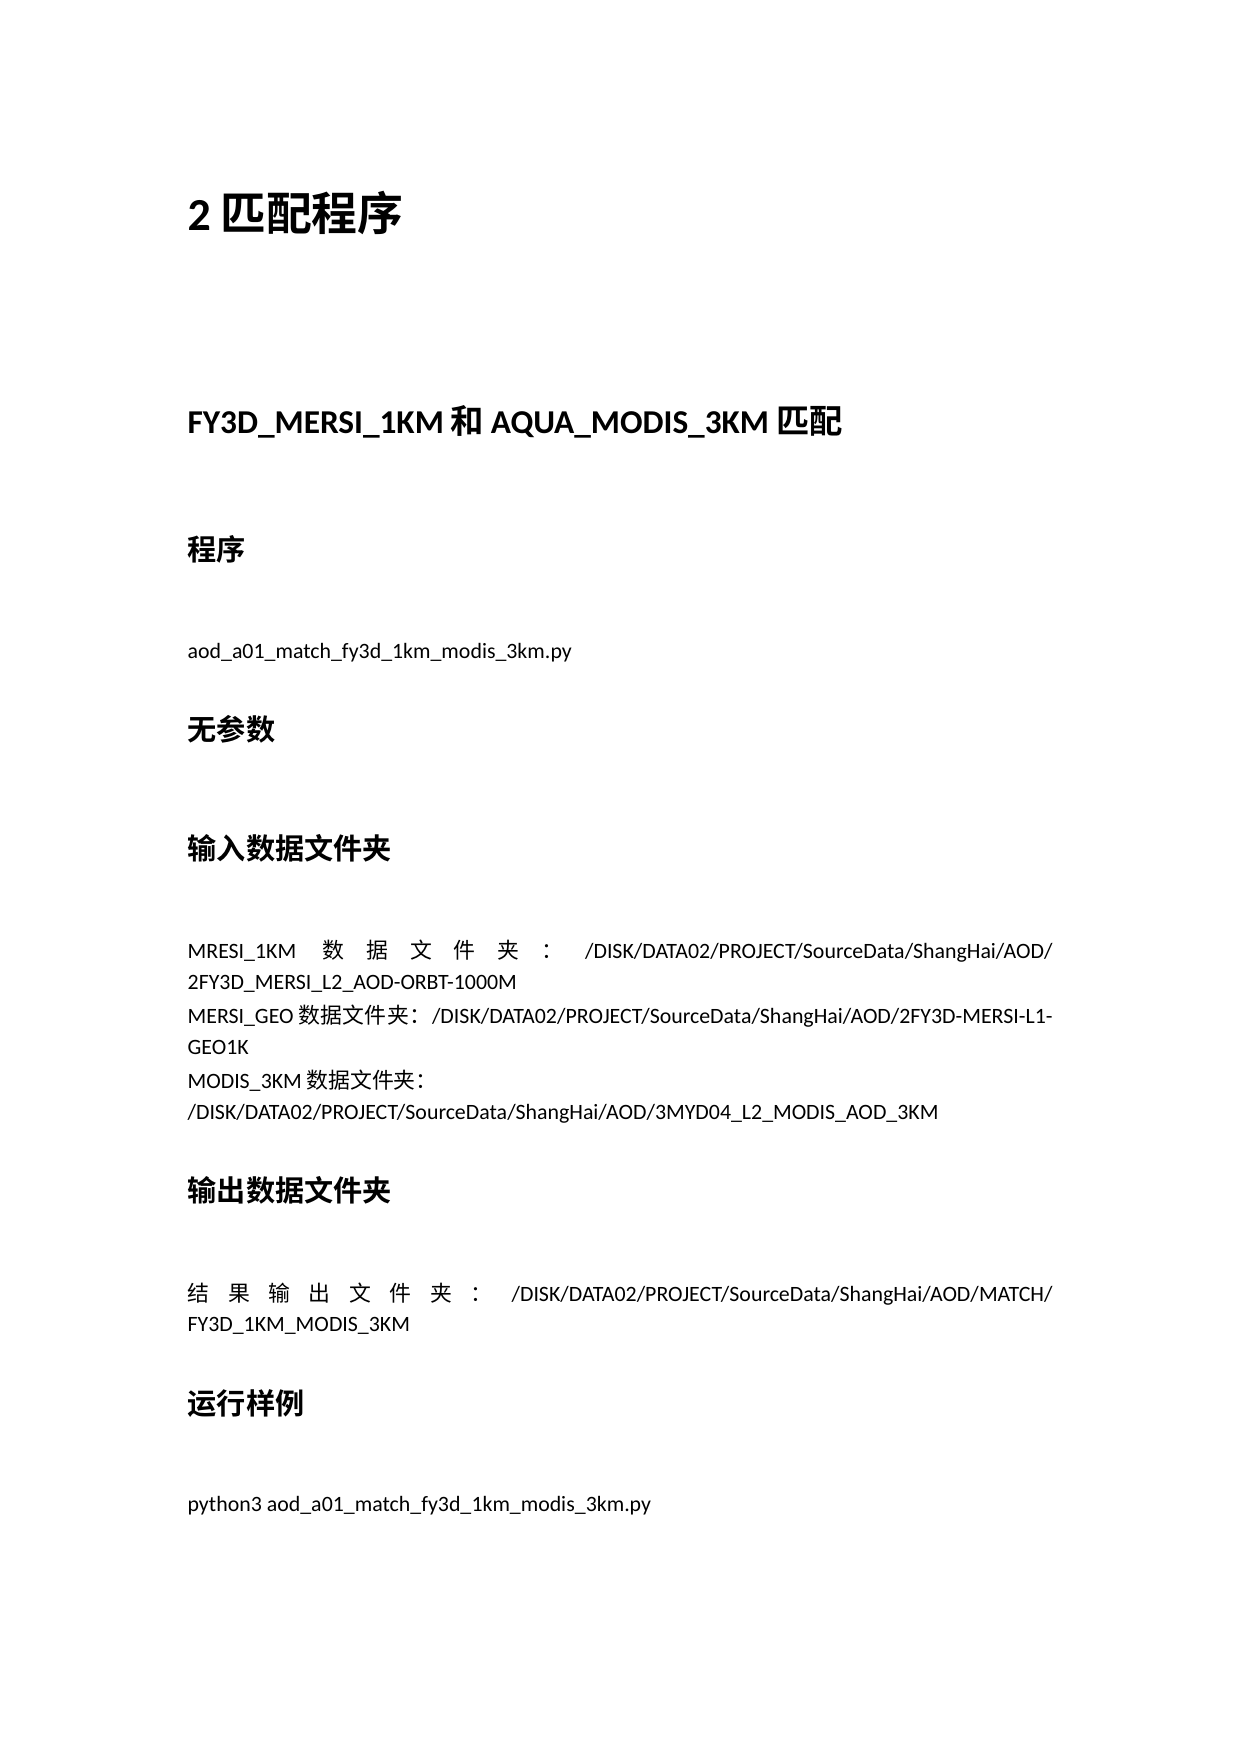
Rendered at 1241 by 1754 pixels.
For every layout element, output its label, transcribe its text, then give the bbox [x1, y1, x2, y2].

subtitle 运行样例 [187, 1369, 1053, 1434]
text MODIS_3KM数据文件夹： [187, 1062, 1053, 1095]
text 结果输出文件夹：/DISK/DATA02/PROJECT/SourceData/ShangHai/AOD/MATCH/FY3D_1KM_MODIS_3KM [187, 1275, 1053, 1340]
text aod_a01_match_fy3d_1km_modis_3km.py [187, 634, 1053, 666]
subtitle 输出数据文件夹 [187, 1157, 1053, 1222]
text python3 aod_a01_match_fy3d_1km_modis_3km.py [187, 1488, 1053, 1520]
text MRESI_1KM数据文件夹：/DISK/DATA02/PROJECT/SourceData/ShangHai/AOD/2FY3D_MERSI_L2_AOD-ORBT-1000M [187, 932, 1053, 997]
subtitle 输入数据文件夹 [187, 814, 1053, 879]
subtitle FY3D_MERSI_1KM和AQUA_MODIS_3KM匹配 [187, 387, 1053, 452]
text /DISK/DATA02/PROJECT/SourceData/ShangHai/AOD/3MYD04_L2_MODIS_AOD_3KM [187, 1095, 1053, 1127]
subtitle 无参数 [187, 696, 1053, 761]
text MERSI_GEO数据文件夹：/DISK/DATA02/PROJECT/SourceData/ShangHai/AOD/2FY3D-MERSI-L1-GEO1K [187, 997, 1053, 1062]
subtitle 程序 [187, 516, 1053, 581]
subtitle 2匹配程序 [187, 162, 1053, 259]
